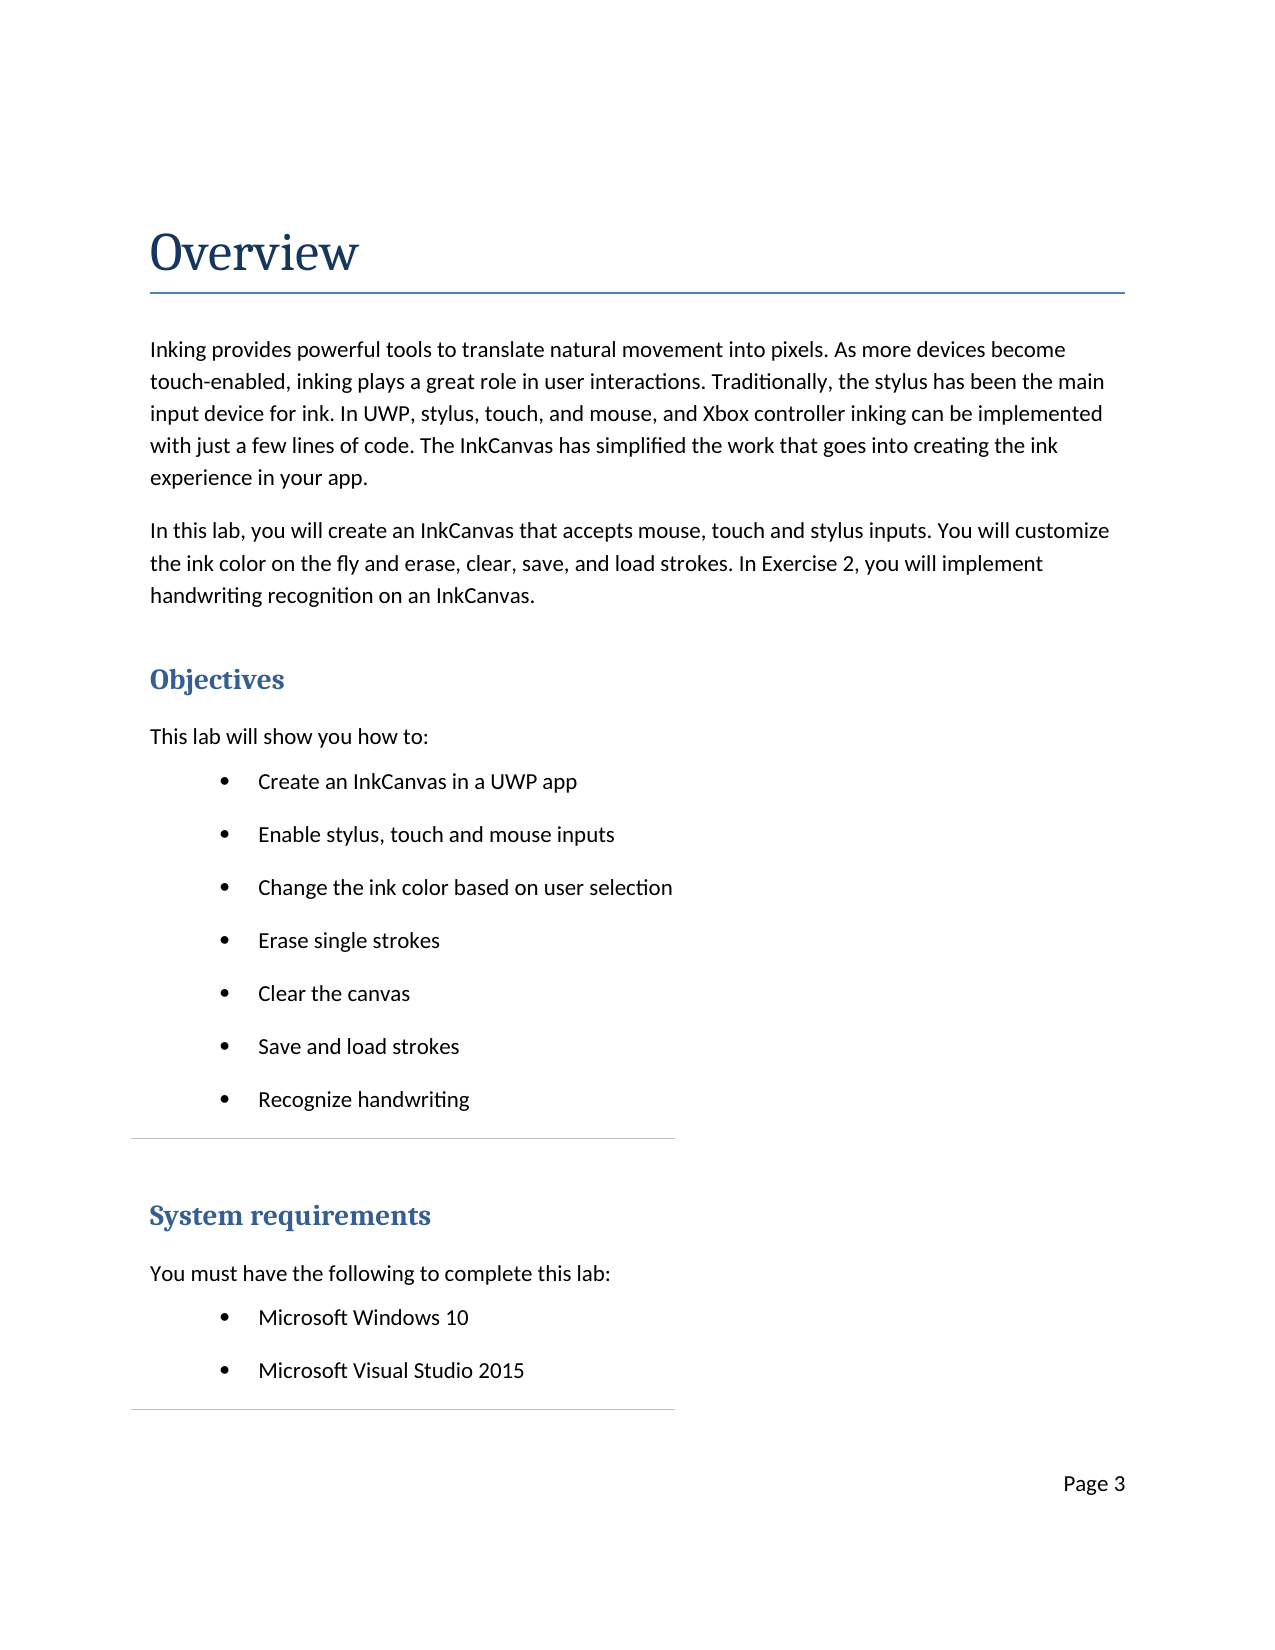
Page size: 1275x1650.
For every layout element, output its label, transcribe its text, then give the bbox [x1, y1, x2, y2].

list Erase single strokes [221, 926, 1125, 954]
text You must have the following to complete this lab: [150, 1259, 1125, 1287]
list Change the ink color based on user selection [221, 873, 1125, 901]
list Create an InkCanvas in a UWP app [221, 767, 1125, 795]
list Microsoft Windows 10 [221, 1303, 1125, 1331]
list Clear the canvas [221, 979, 1125, 1007]
list Microsoft Visual Studio 2015 [221, 1356, 1125, 1384]
text Inking provides powerful tools to translate natural movement into pixels. As more devices become touch-enabled, inking plays a great role in user interactions. Traditionally, the stylus has been the main input device for ink. In UWP, stylus, touch, and mouse, and Xbox controller inking can be implemented with just a few lines of code. The InkCanvas has simplified the work that goes into creating the ink experience in your app. [150, 335, 1125, 492]
text This lab will show you how to: [150, 722, 1125, 751]
subtitle System requirements [150, 1199, 1125, 1233]
list Recognize handwriting [221, 1085, 1125, 1113]
subtitle Objectives [150, 663, 1125, 697]
list Enable stylus, touch and mouse inputs [221, 820, 1125, 848]
list Save and load strokes [221, 1032, 1125, 1060]
text In this lab, you will create an InkCanvas that accepts mouse, touch and stylus inputs. You will customize the ink color on the fly and erase, clear, save, and load strokes. In Exercise 2, you will implement handwriting recognition on an InkCanvas. [150, 517, 1125, 609]
